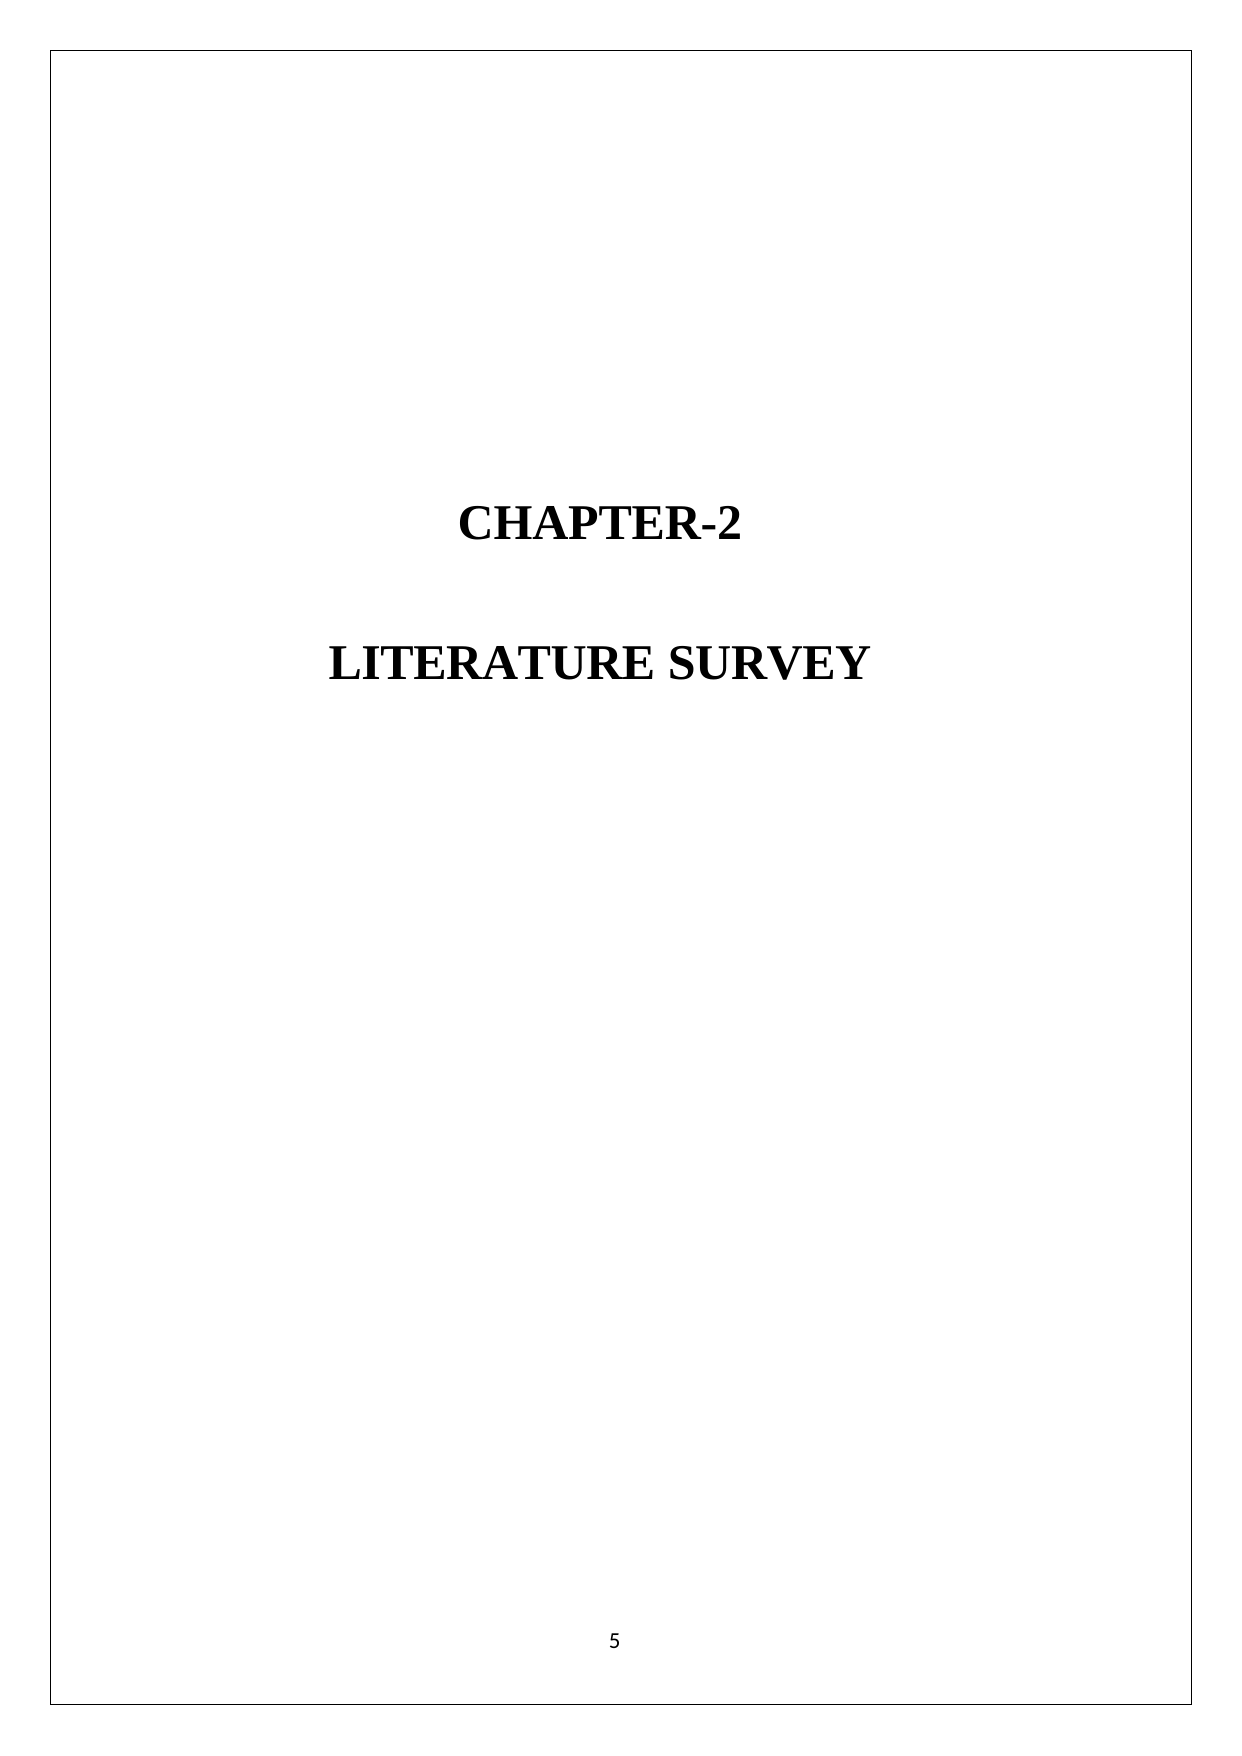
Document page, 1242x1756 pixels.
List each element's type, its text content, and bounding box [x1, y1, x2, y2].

subtitle CHAPTER-2 [133, 493, 898, 550]
subtitle LITERATURE SURVEY [133, 633, 898, 690]
